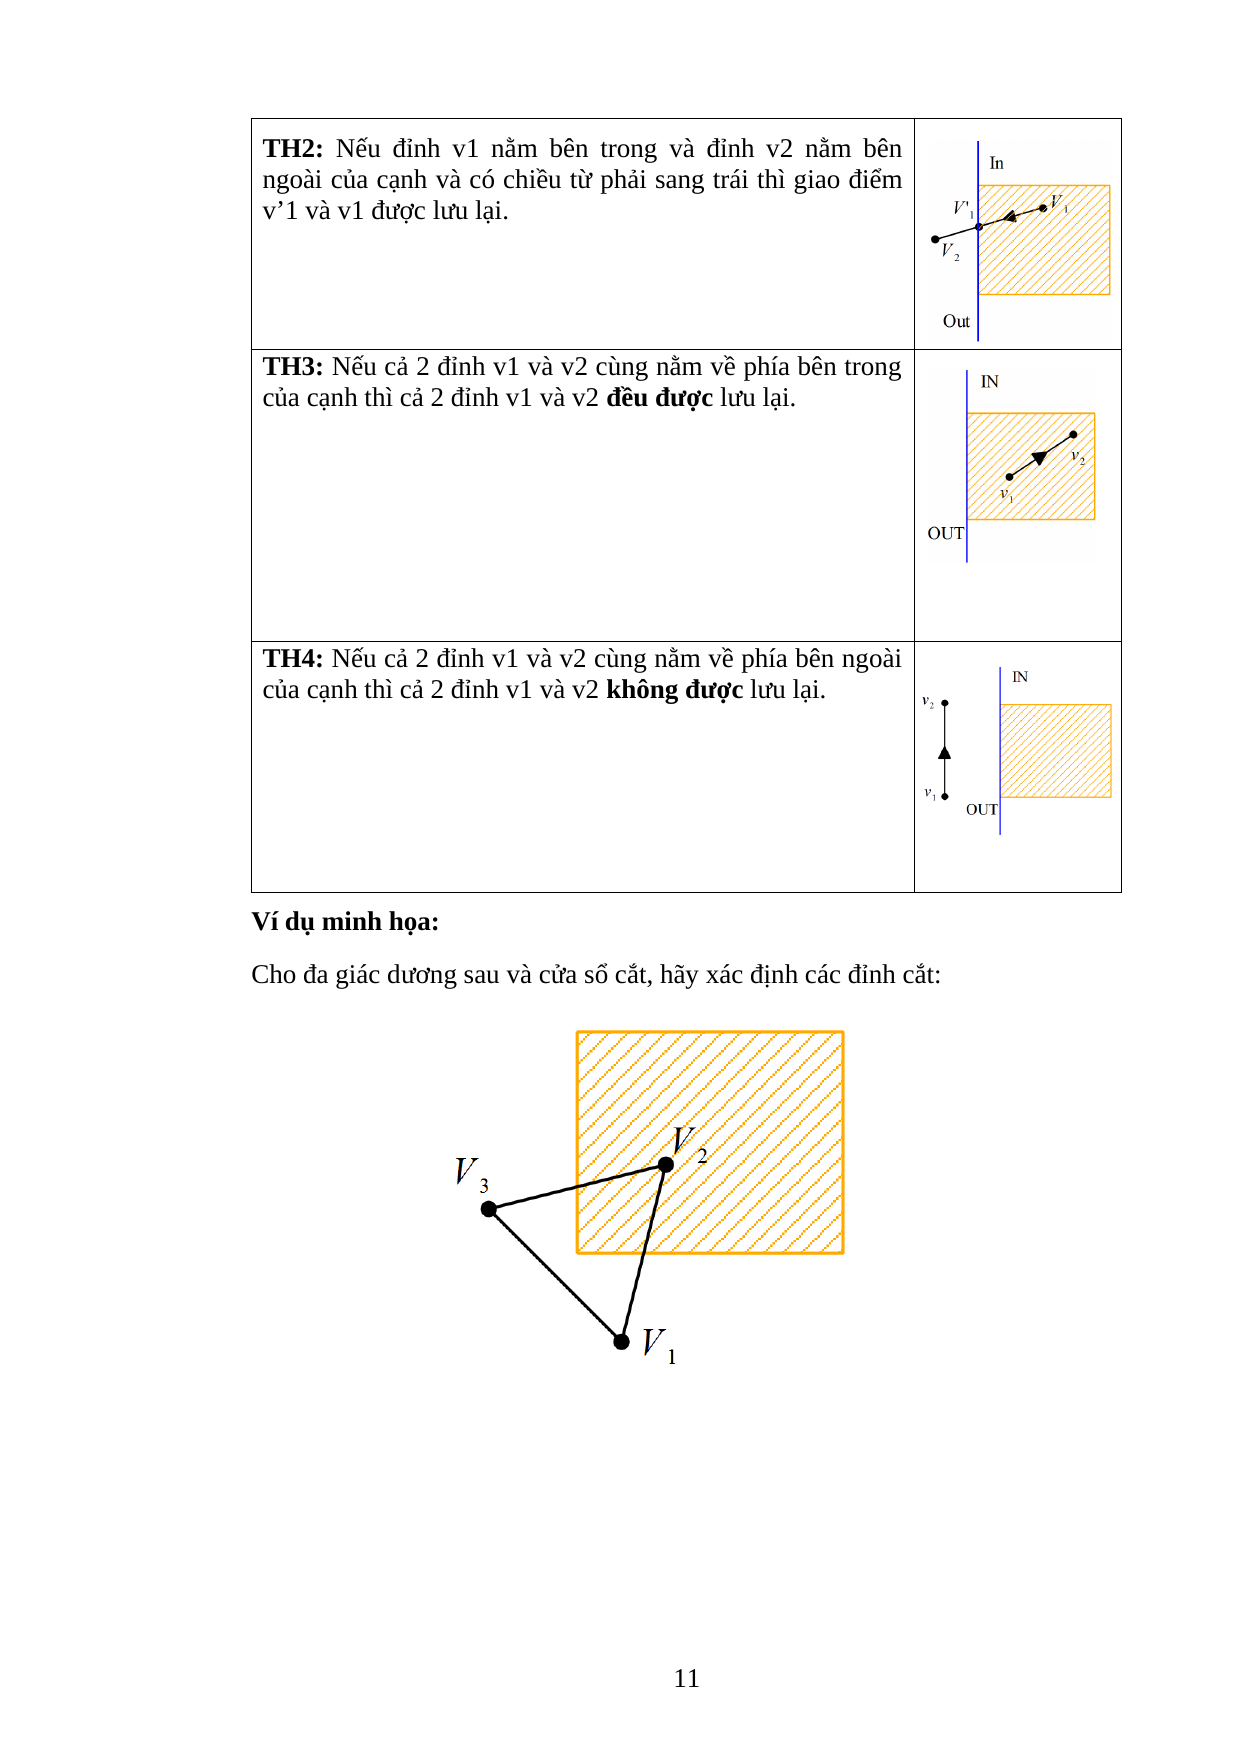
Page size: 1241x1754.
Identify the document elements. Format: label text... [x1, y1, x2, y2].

picture [920, 665, 1113, 836]
text Cho đa giác dương sau và cửa sổ cắt, hãy xác định các đỉnh cắt: [177, 958, 1122, 989]
table_cell [915, 119, 1121, 349]
table_cell TH4: Nếu cả 2 đỉnh v1 và v2 cùng nằm về phía bên ngoài của cạnh thì cả 2 đỉnh v1 và v2 không được lưu lại. [252, 642, 914, 892]
table_cell TH3: Nếu cả 2 đỉnh v1 và v2 cùng nằm về phía bên trong của cạnh thì cả 2 đỉnh v1 và v2 đều được lưu lại. [252, 350, 914, 641]
table_cell TH2: Nếu đỉnh v1 nằm bên trong và đỉnh v2 nằm bên ngoài của cạnh và có chiều từ phải sang trái thì giao điểm v’1 và v1 được lưu lại. [252, 119, 914, 349]
table_cell [915, 642, 1121, 892]
picture [451, 1026, 848, 1367]
picture [929, 139, 1112, 344]
text Ví dụ minh họa: [177, 905, 1122, 936]
picture [926, 368, 1097, 564]
table_cell [915, 350, 1121, 641]
